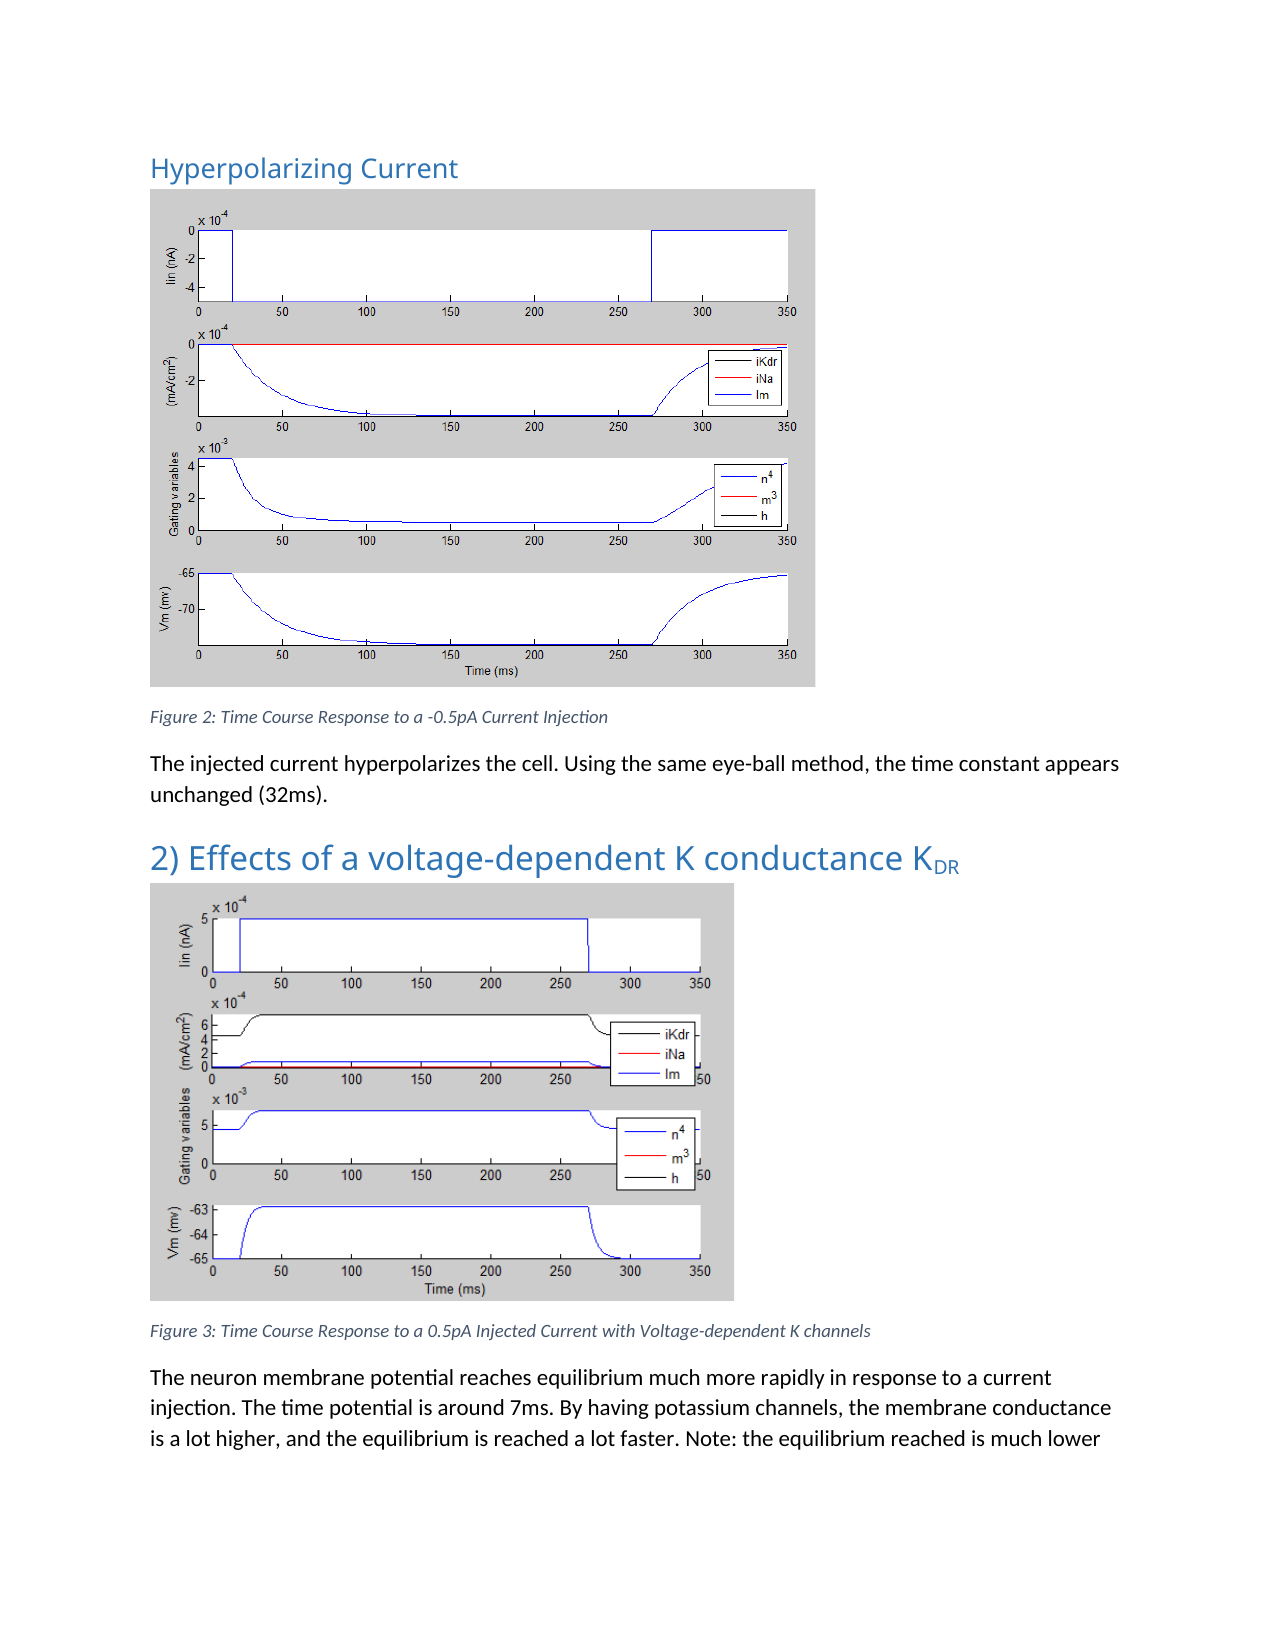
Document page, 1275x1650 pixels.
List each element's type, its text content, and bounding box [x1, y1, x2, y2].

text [150, 1363, 1125, 1452]
text Figure 2: Time Course Response to a -0.5pA Current Injection [150, 706, 1125, 729]
subtitle Hyperpolarizing Current [150, 150, 1125, 187]
picture [150, 883, 735, 1301]
subtitle 2) Effects of a voltage-dependent K conductance KDR [150, 835, 1125, 880]
text The injected current hyperpolarizes the cell. Using the same eye-ball method, the time constant appears unchanged (32ms). [150, 749, 1125, 808]
text Figure 3: Time Course Response to a 0.5pA Injected Current with Voltage-dependent K channels [150, 1319, 1125, 1342]
picture [150, 189, 816, 687]
